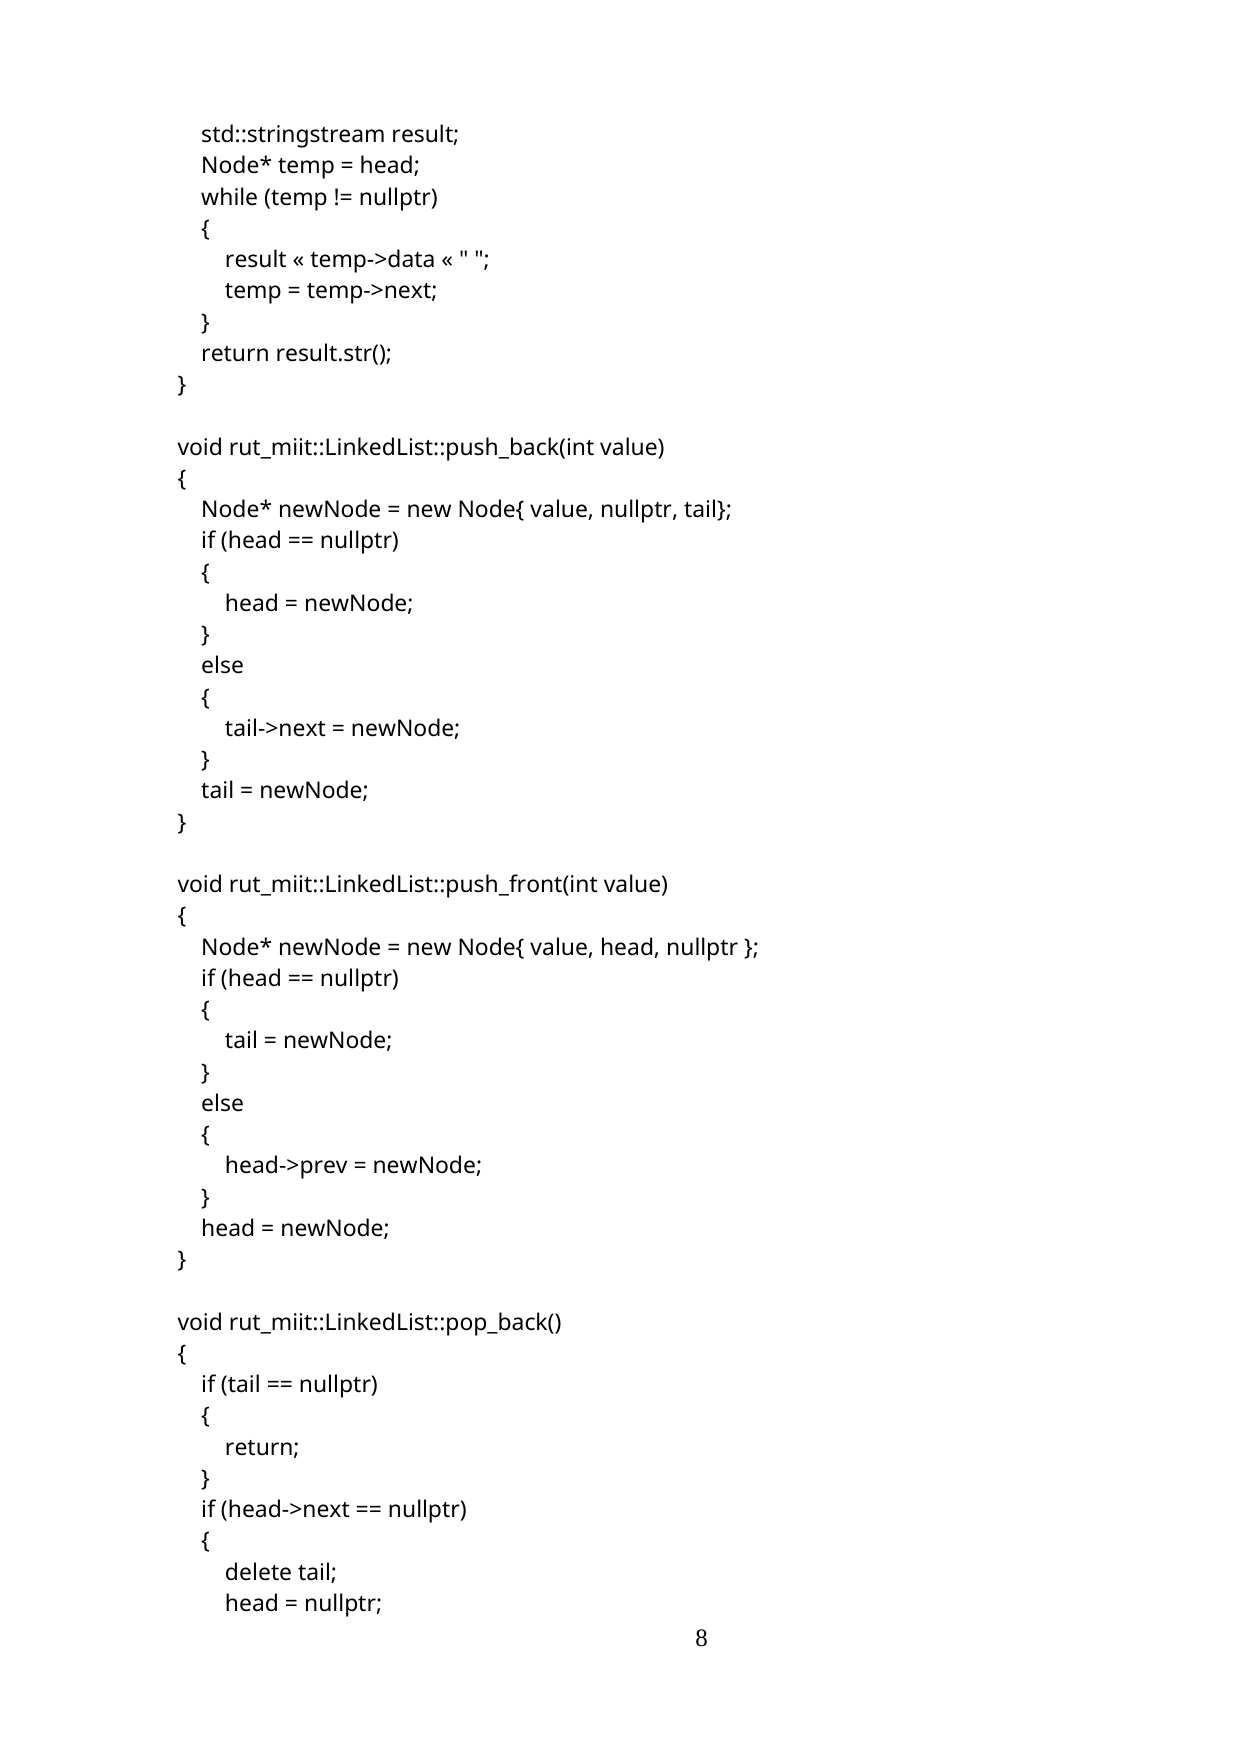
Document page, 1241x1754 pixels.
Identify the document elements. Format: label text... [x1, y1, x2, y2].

text result « temp->data « " "; [177, 243, 1152, 274]
text Node* newNode = new Node{ value, nullptr, tail}; [177, 493, 1152, 524]
text void rut_miit::LinkedList::push_back(int value) [177, 431, 1152, 462]
text void rut_miit::LinkedList::push_front(int value) [177, 868, 1152, 899]
text { [177, 212, 1152, 243]
text { [177, 1337, 1152, 1368]
text temp = temp->next; [177, 274, 1152, 306]
text tail->next = newNode; [177, 712, 1152, 743]
text head = newNode; [177, 1212, 1152, 1243]
text { [177, 899, 1152, 931]
text return; [177, 1431, 1152, 1462]
text { [177, 462, 1152, 493]
text { [177, 681, 1152, 712]
text } [177, 1462, 1152, 1493]
text std::stringstream result; [177, 118, 1152, 149]
text return result.str(); [177, 337, 1152, 368]
text head = newNode; [177, 587, 1152, 618]
text } [177, 618, 1152, 649]
text delete tail; [177, 1556, 1152, 1587]
text head->prev = newNode; [177, 1149, 1152, 1181]
text } [177, 368, 1152, 399]
text Node* newNode = new Node{ value, head, nullptr }; [177, 931, 1152, 962]
text { [177, 993, 1152, 1024]
text } [177, 1243, 1152, 1274]
text if (head == nullptr) [177, 524, 1152, 556]
text if (tail == nullptr) [177, 1368, 1152, 1399]
text } [177, 1056, 1152, 1087]
text while (temp != nullptr) [177, 181, 1152, 212]
text tail = newNode; [177, 1024, 1152, 1056]
text else [177, 1087, 1152, 1118]
text } [177, 1181, 1152, 1212]
text Node* temp = head; [177, 149, 1152, 181]
text { [177, 556, 1152, 587]
text else [177, 649, 1152, 681]
text { [177, 1399, 1152, 1431]
text } [177, 743, 1152, 774]
text head = nullptr; [177, 1587, 1152, 1618]
text void rut_miit::LinkedList::pop_back() [177, 1306, 1152, 1337]
text { [177, 1524, 1152, 1556]
text } [177, 306, 1152, 337]
text { [177, 1118, 1152, 1149]
text if (head->next == nullptr) [177, 1493, 1152, 1524]
text tail = newNode; [177, 774, 1152, 806]
text if (head == nullptr) [177, 962, 1152, 993]
text } [177, 806, 1152, 837]
